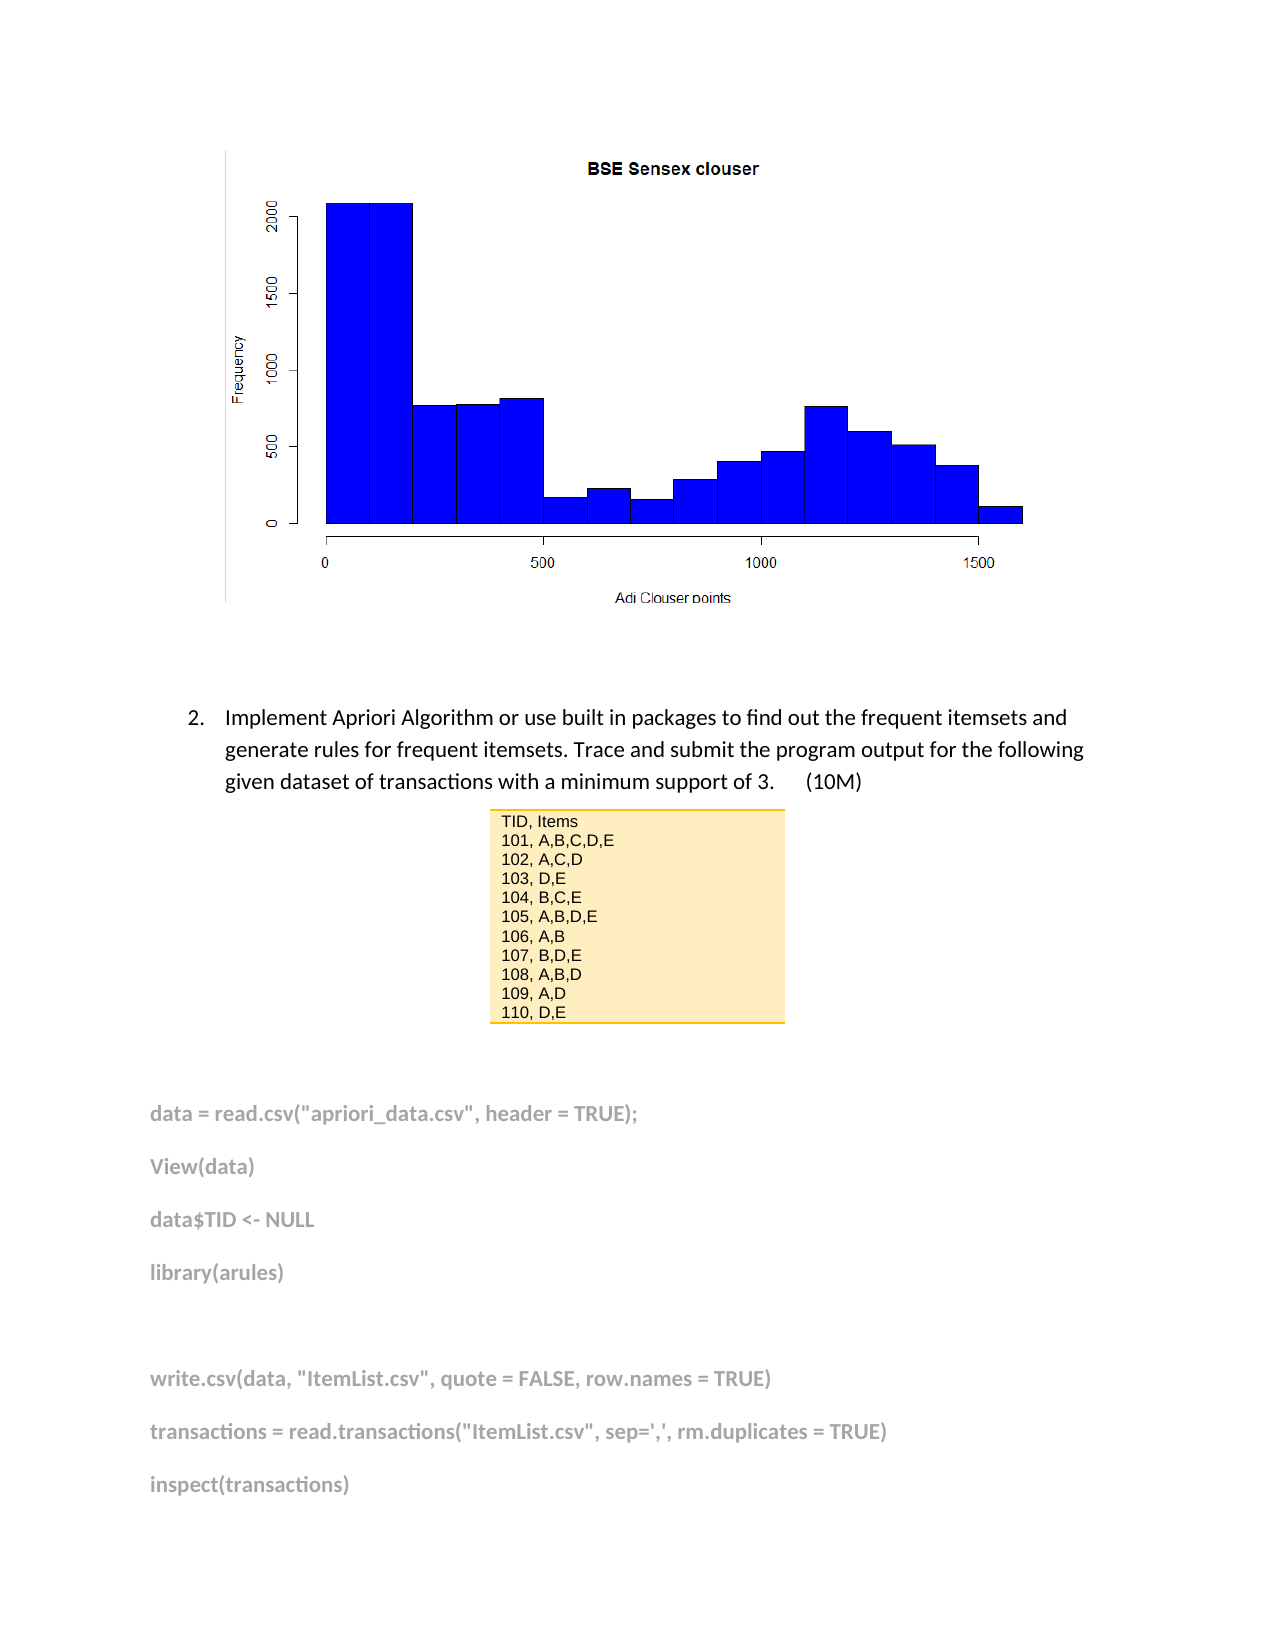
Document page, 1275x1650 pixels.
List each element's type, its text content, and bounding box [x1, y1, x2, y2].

text View(data) [150, 1152, 1125, 1180]
text library(arules) [150, 1258, 1125, 1286]
picture [225, 150, 1059, 603]
list Implement Apriori Algorithm or use built in packages to find out the frequent itemsets and generate rules for frequent itemsets. Trace and submit the program output for the following given dataset of transactions with a minimum support of 3. (10M) [187, 703, 1125, 796]
text data = read.csv("apriori_data.csv", header = TRUE); [150, 1099, 1125, 1127]
text inspect(transactions) [150, 1470, 1125, 1498]
text data$TID <- NULL [150, 1205, 1125, 1233]
text transactions = read.transactions("ItemList.csv", sep=',', rm.duplicates = TRUE) [150, 1417, 1125, 1445]
text write.csv(data, "ItemList.csv", quote = FALSE, row.names = TRUE) [150, 1364, 1125, 1392]
